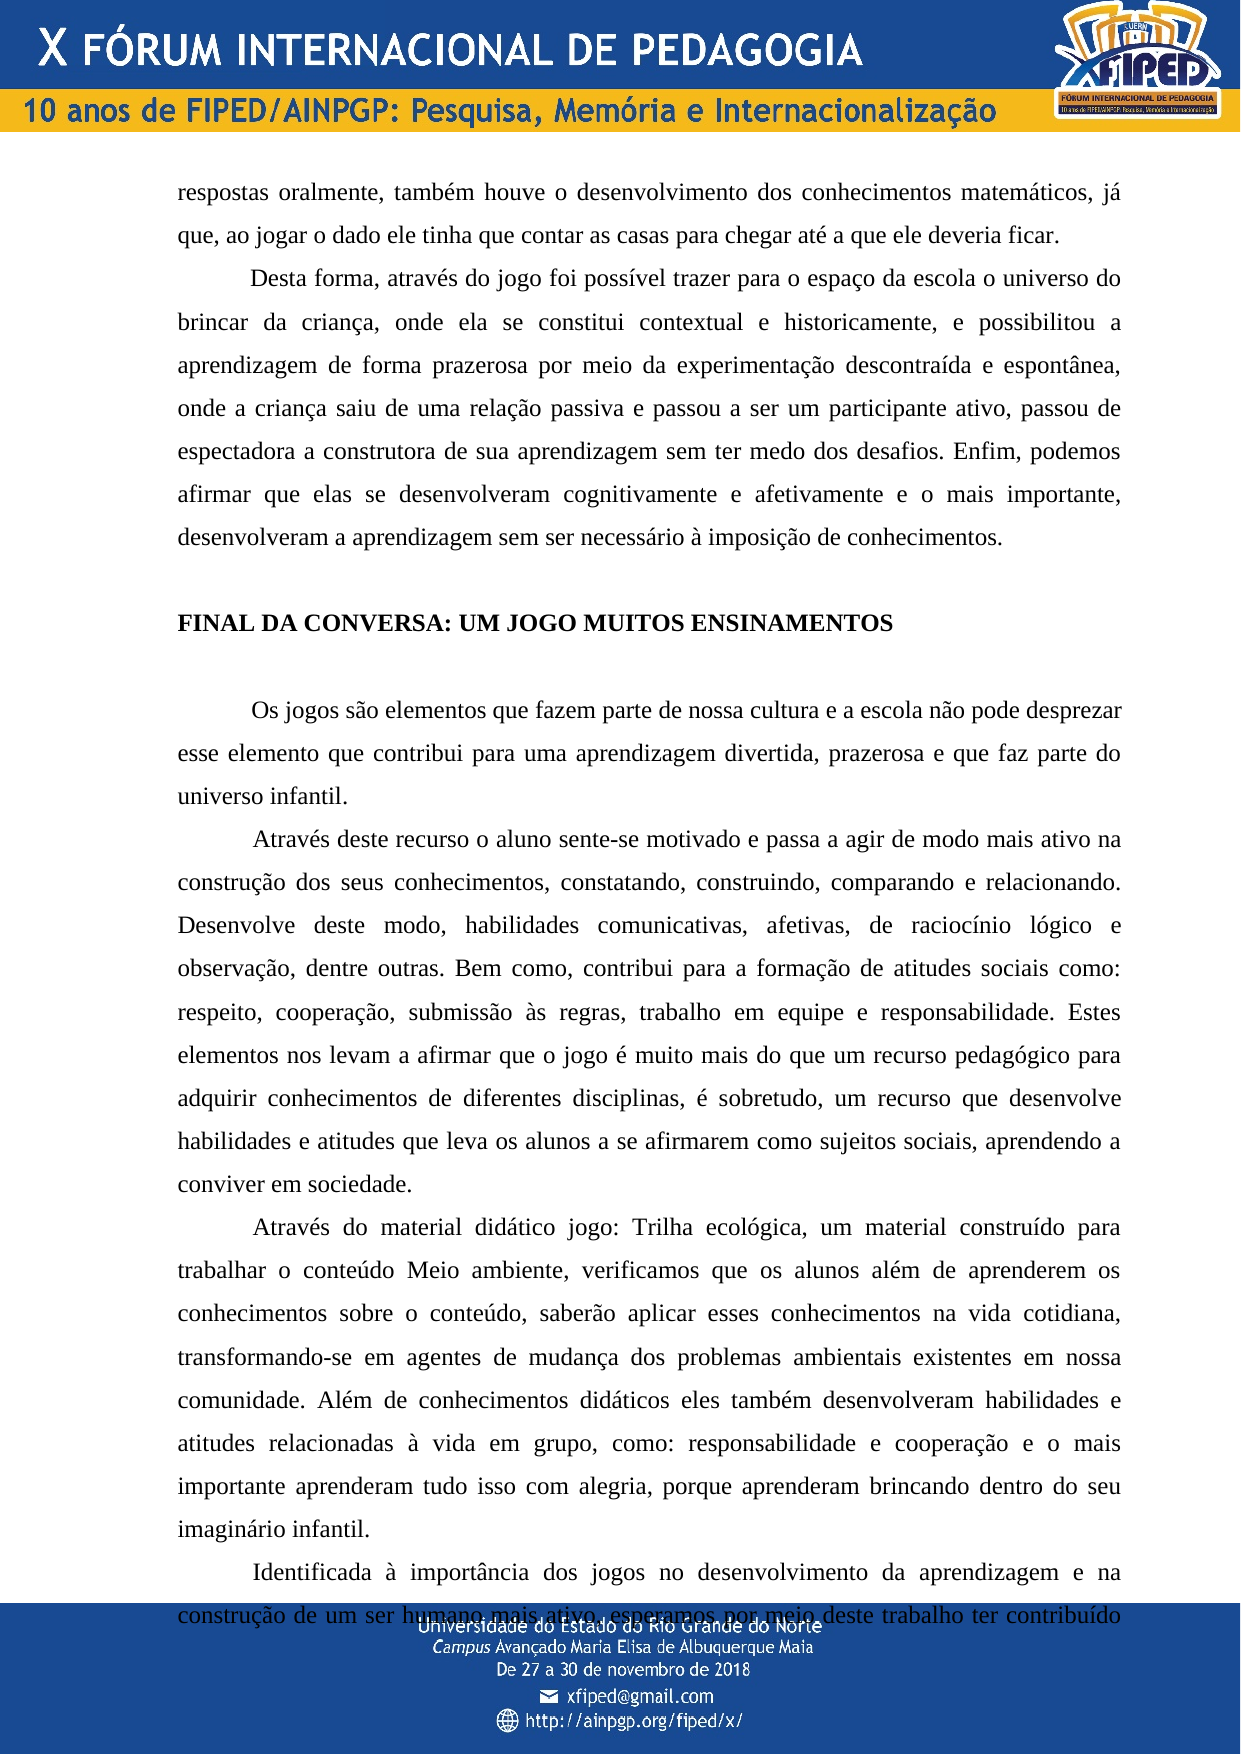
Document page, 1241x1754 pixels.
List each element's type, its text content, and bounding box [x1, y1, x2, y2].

picture [0, 1603, 1241, 1754]
text FINAL DA CONVERSA: UM JOGO MUITOS ENSINAMENTOS [177, 608, 1122, 637]
text Através do material didático jogo: Trilha ecológica, um material construído para trabalhar o conteúdo Meio ambiente, verificamos que os alunos além de aprenderem os conhecimentos sobre o conteúdo, saberão aplicar esses conhecimentos na vida cotidiana, transformando-se em agentes de mudança dos problemas ambientais existentes em nossa comunidade. Além de conhecimentos didáticos eles também desenvolveram habilidades e atitudes relacionadas à vida em grupo, como: responsabilidade e cooperação e o mais importante aprenderam tudo isso com alegria, porque aprenderam brincando dentro do seu imaginário infantil. [177, 1212, 1122, 1543]
text Através deste recurso o aluno sente-se motivado e passa a agir de modo mais ativo na construção dos seus conhecimentos, constatando, construindo, comparando e relacionando. Desenvolve deste modo, habilidades comunicativas, afetivas, de raciocínio lógico e observação, dentre outras. Bem como, contribui para a formação de atitudes sociais como: respeito, cooperação, submissão às regras, trabalho em equipe e responsabilidade. Estes elementos nos levam a afirmar que o jogo é muito mais do que um recurso pedagógico para adquirir conhecimentos de diferentes disciplinas, é sobretudo, um recurso que desenvolve habilidades e atitudes que leva os alunos a se afirmarem como sujeitos sociais, aprendendo a conviver em sociedade. [177, 824, 1122, 1198]
picture [0, 0, 1241, 132]
text Os jogos são elementos que fazem parte de nossa cultura e a escola não pode desprezar esse elemento que contribui para uma aprendizagem divertida, prazerosa e que faz parte do universo infantil. [177, 695, 1122, 810]
text Desta forma, através do jogo foi possível trazer para o espaço da escola o universo do brincar da criança, onde ela se constitui contextual e historicamente, e possibilitou a aprendizagem de forma prazerosa por meio da experimentação descontraída e espontânea, onde a criança saiu de uma relação passiva e passou a ser um participante ativo, passou de espectadora a construtora de sua aprendizagem sem ter medo dos desafios. Enfim, podemos afirmar que elas se desenvolveram cognitivamente e afetivamente e o mais importante, desenvolveram a aprendizagem sem ser necessário à imposição de conhecimentos. [177, 263, 1122, 551]
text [177, 1557, 1122, 1629]
